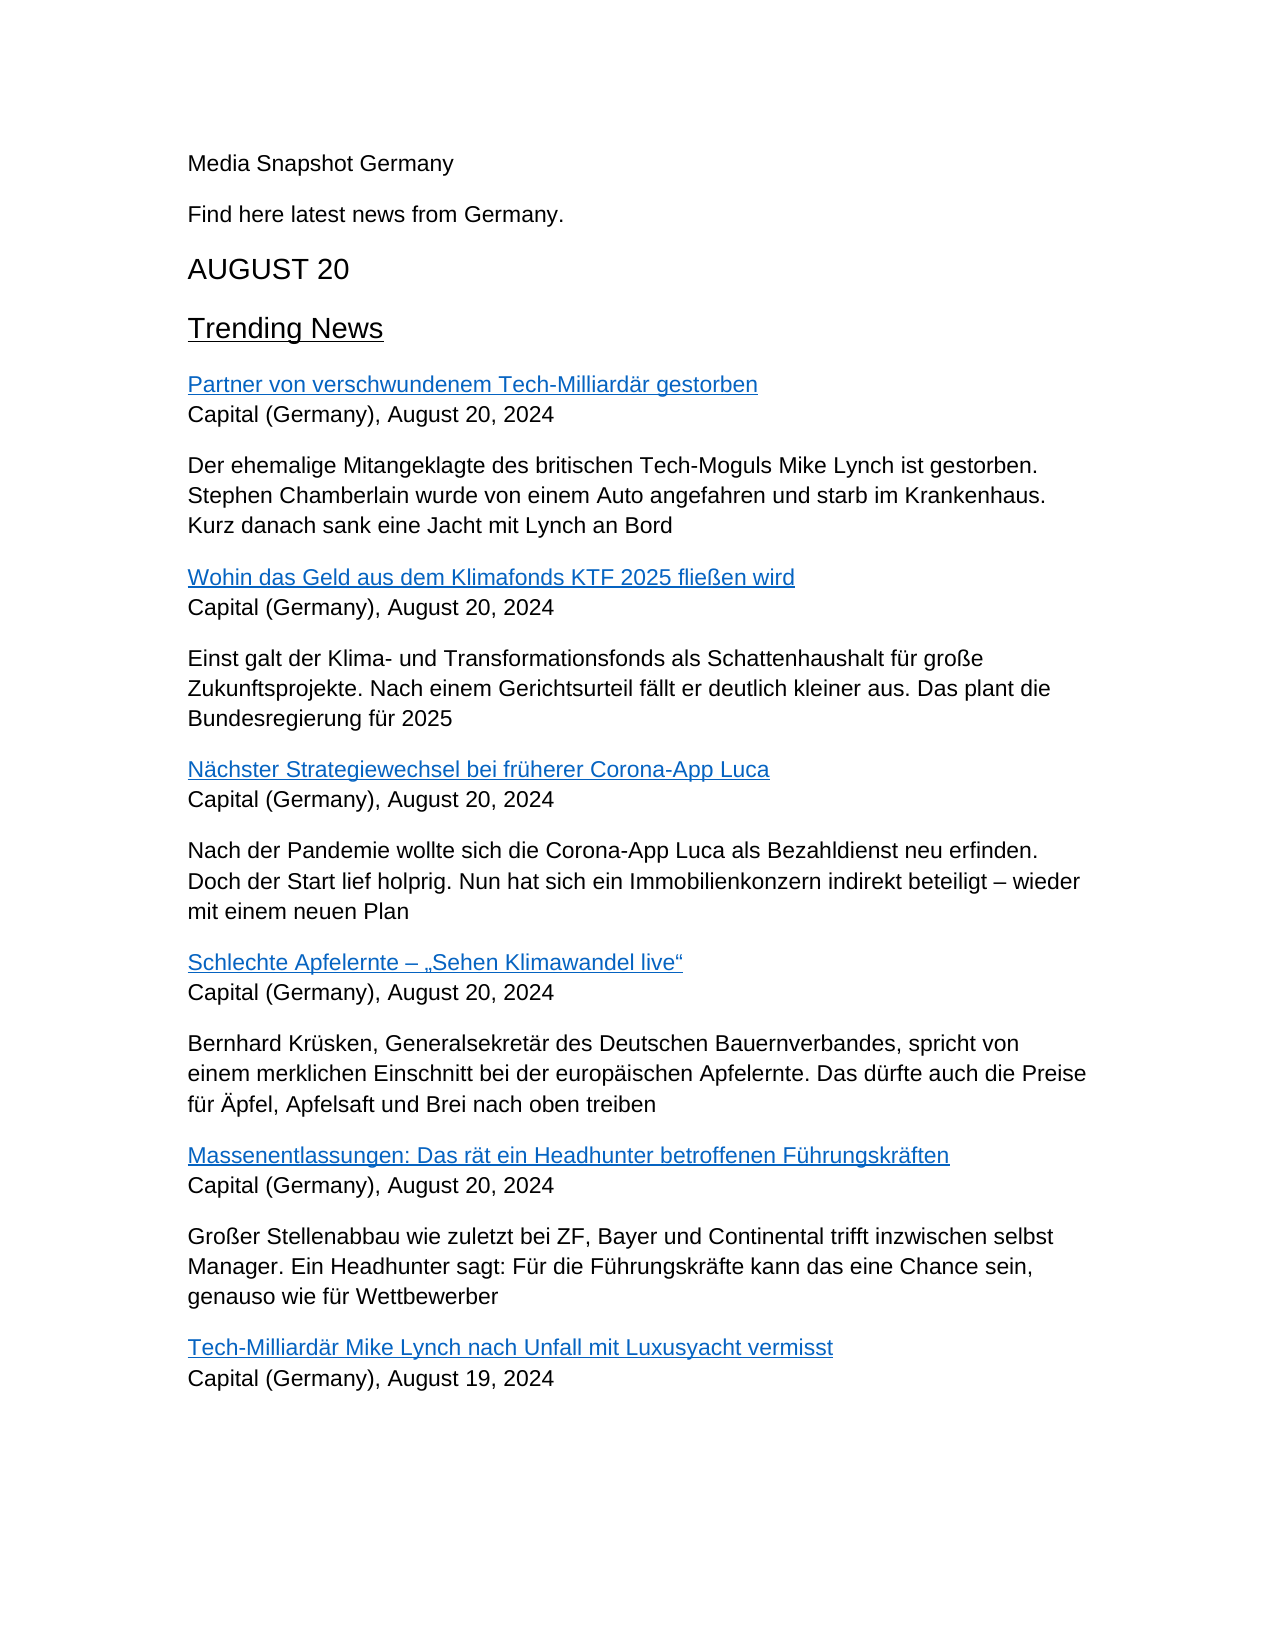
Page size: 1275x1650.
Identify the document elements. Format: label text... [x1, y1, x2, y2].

text Großer Stellenabbau wie zuletzt bei ZF, Bayer und Continental trifft inzwischen selbst Manager. Ein Headhunter sagt: Für die Führungskräfte kann das eine Chance sein, genauso wie für Wettbewerber [187, 1223, 1087, 1310]
text Media Snapshot Germany [187, 150, 1087, 176]
text Nächster Strategiewechsel bei früherer Corona-App Luca Capital (Germany), August 20, 2024 [187, 756, 1087, 813]
text Der ehemalige Mitangeklagte des britischen Tech-Moguls Mike Lynch ist gestorben. Stephen Chamberlain wurde von einem Auto angefahren und starb im Krankenhaus. Kurz danach sank eine Jacht mit Lynch an Bord [187, 452, 1087, 539]
text Find here latest news from Germany. [187, 201, 1087, 227]
text Wohin das Geld aus dem Klimafonds KTF 2025 fließen wird Capital (Germany), August 20, 2024 [187, 563, 1087, 620]
text Schlechte Apfelernte – „Sehen Klimawandel live“ Capital (Germany), August 20, 2024 [187, 949, 1087, 1006]
text Partner von verschwundenem Tech-Milliardär gestorben Capital (Germany), August 20, 2024 [187, 371, 1087, 427]
text Trending News [187, 311, 1087, 345]
text Nach der Pandemie wollte sich die Corona-App Luca als Bezahldienst neu erfinden. Doch der Start lief holprig. Nun hat sich ein Immobilienkonzern indirekt beteiligt – wieder mit einem neuen Plan [187, 837, 1087, 924]
text AUGUST 20 [187, 252, 1087, 286]
text Tech-Milliardär Mike Lynch nach Unfall mit Luxusyacht vermisst Capital (Germany), August 19, 2024 [187, 1334, 1087, 1391]
text Einst galt der Klima- und Transformationsfonds als Schattenhaushalt für große Zukunftsprojekte. Nach einem Gerichtsurteil fällt er deutlich kleiner aus. Das plant die Bundesregierung für 2025 [187, 645, 1087, 732]
text Massenentlassungen: Das rät ein Headhunter betroffenen Führungskräften Capital (Germany), August 20, 2024 [187, 1142, 1087, 1198]
text Bernhard Krüsken, Generalsekretär des Deutschen Bauernverbandes, spricht von einem merklichen Einschnitt bei der europäischen Apfelernte. Das dürfte auch die Preise für Äpfel, Apfelsaft und Brei nach oben treiben [187, 1030, 1087, 1117]
